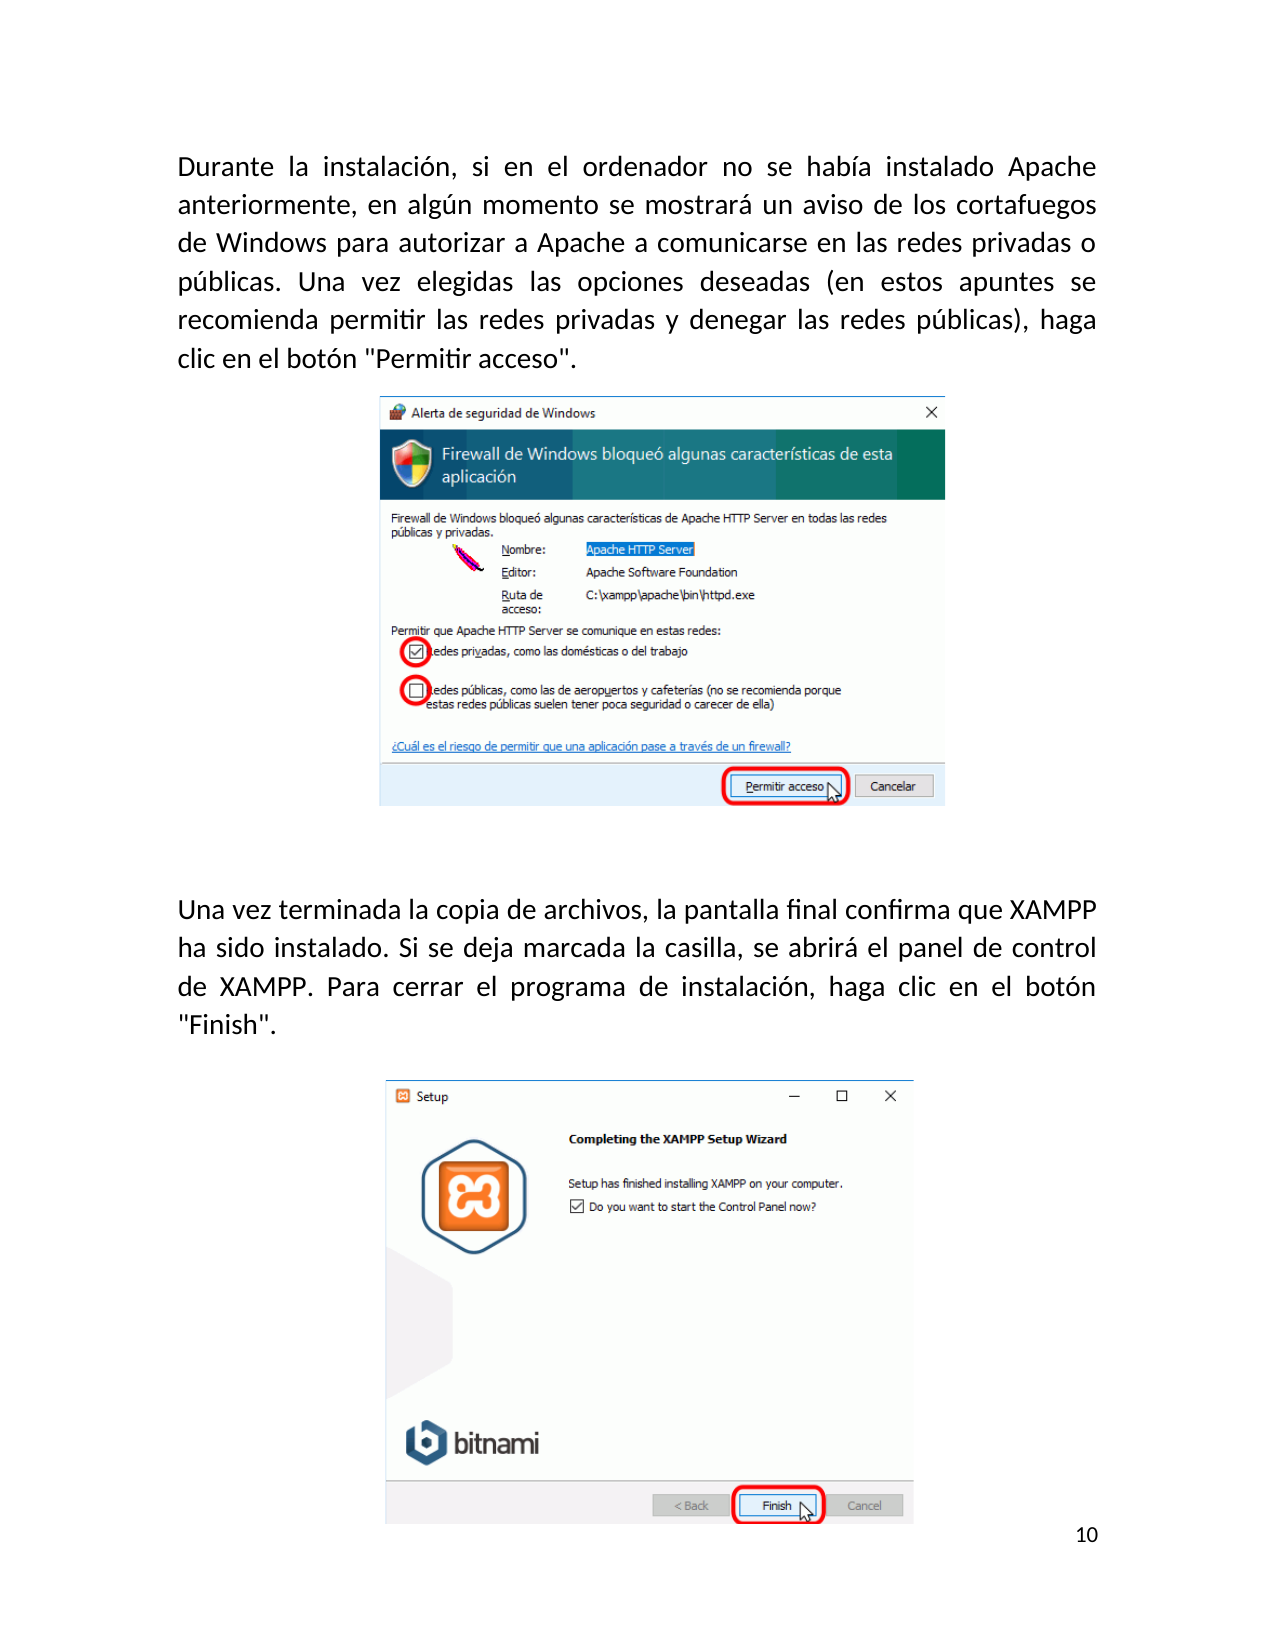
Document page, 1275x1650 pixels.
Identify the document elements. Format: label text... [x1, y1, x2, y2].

picture [379, 396, 946, 806]
text Durante la instalación, si en el ordenador no se había instalado Apache anteriormente, en algún momento se mostrará un aviso de los cortafuegos de Windows para autorizar a Apache a comunicarse en las redes privadas o públicas. Una vez elegidas las opciones deseadas (en estos apuntes se recomienda permitir las redes privadas y denegar las redes públicas), haga clic en el botón "Permitir acceso". [177, 148, 1098, 375]
text Una vez terminada la copia de archivos, la pantalla final confirma que XAMPP ha sido instalado. Si se deja marcada la casilla, se abrirá el panel de control de XAMPP. Para cerrar el programa de instalación, haga clic en el botón "Finish". [177, 891, 1098, 1042]
picture [385, 1080, 914, 1524]
